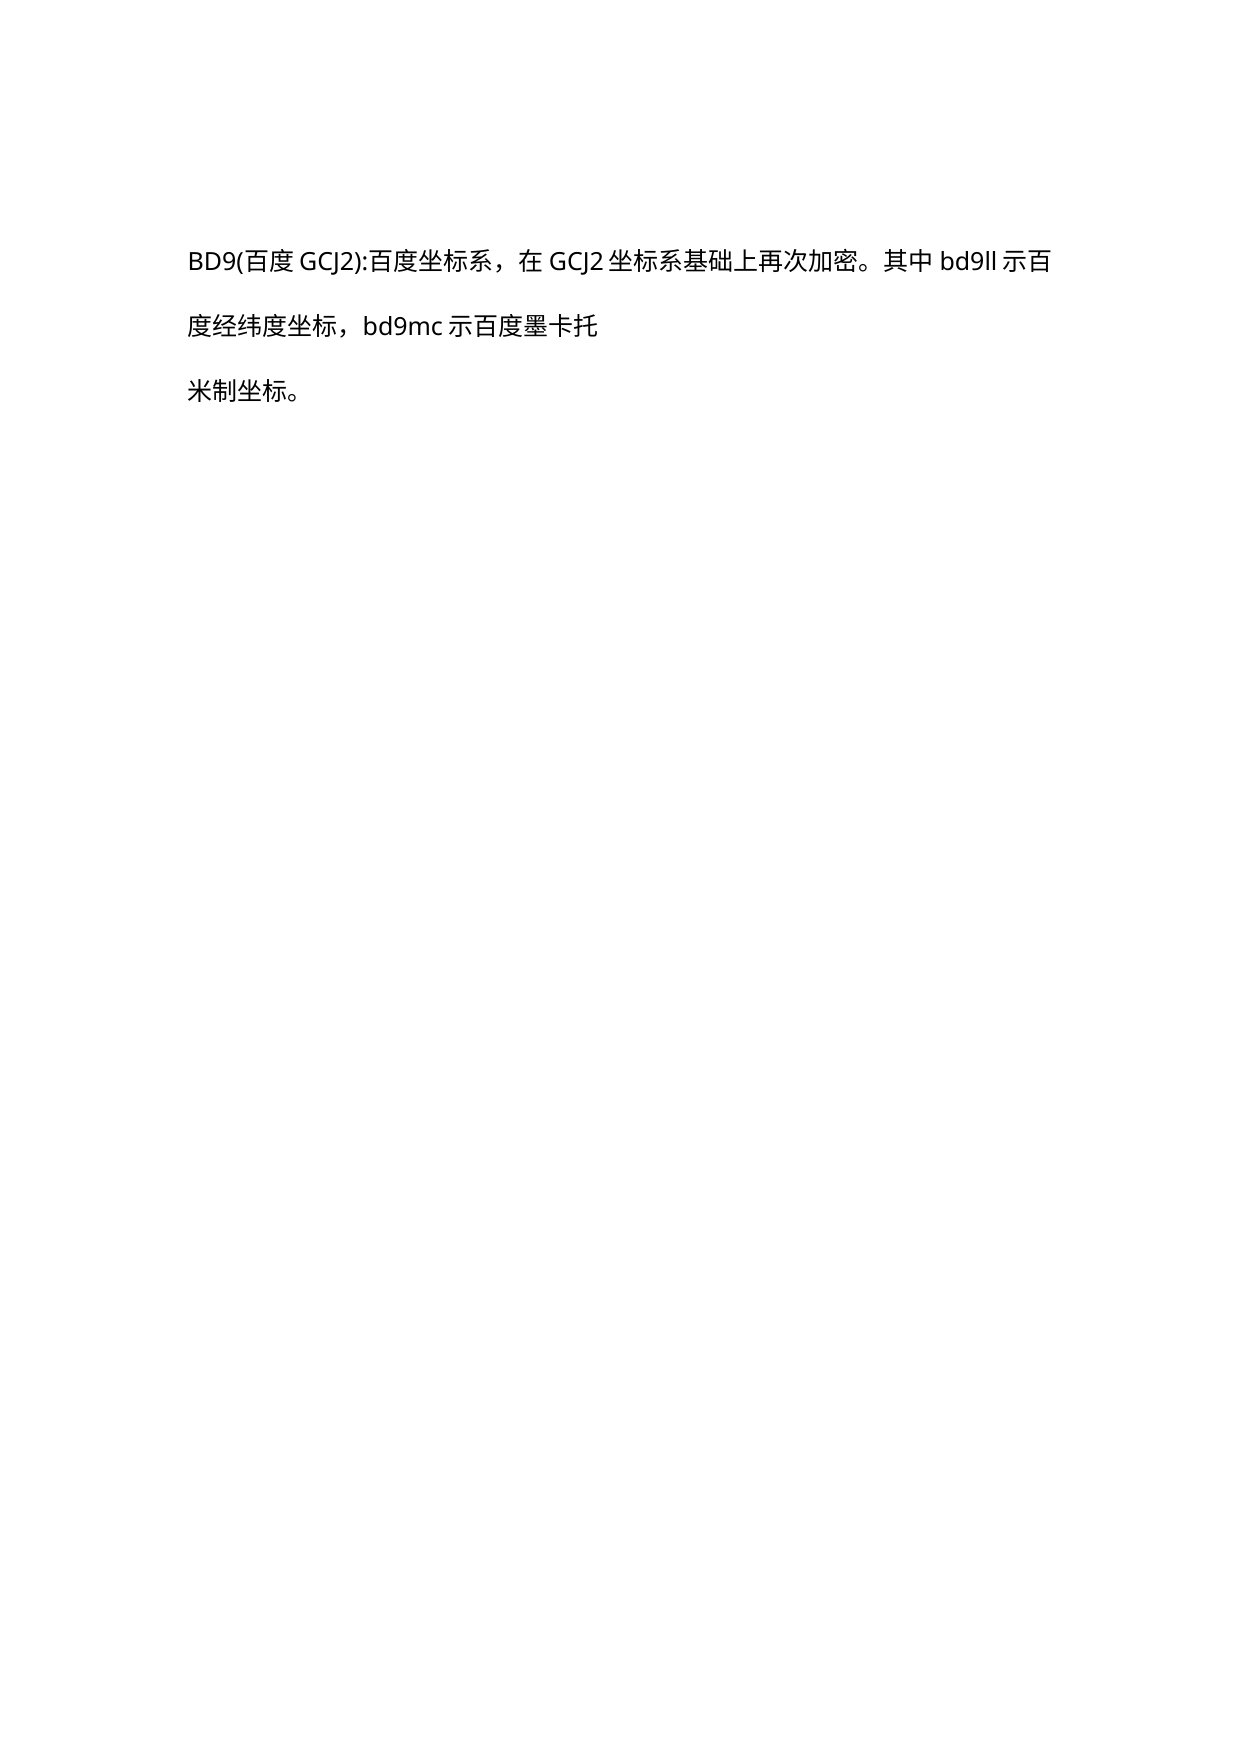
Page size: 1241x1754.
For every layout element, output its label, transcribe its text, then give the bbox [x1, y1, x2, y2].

text BD9(百度GCJ2):百度坐标系，在GCJ2坐标系基础上再次加密。其中bd9ll示百度经纬度坐标，bd9mc示百度墨卡托 [187, 227, 1053, 357]
text 米制坐标。 [187, 357, 1053, 422]
